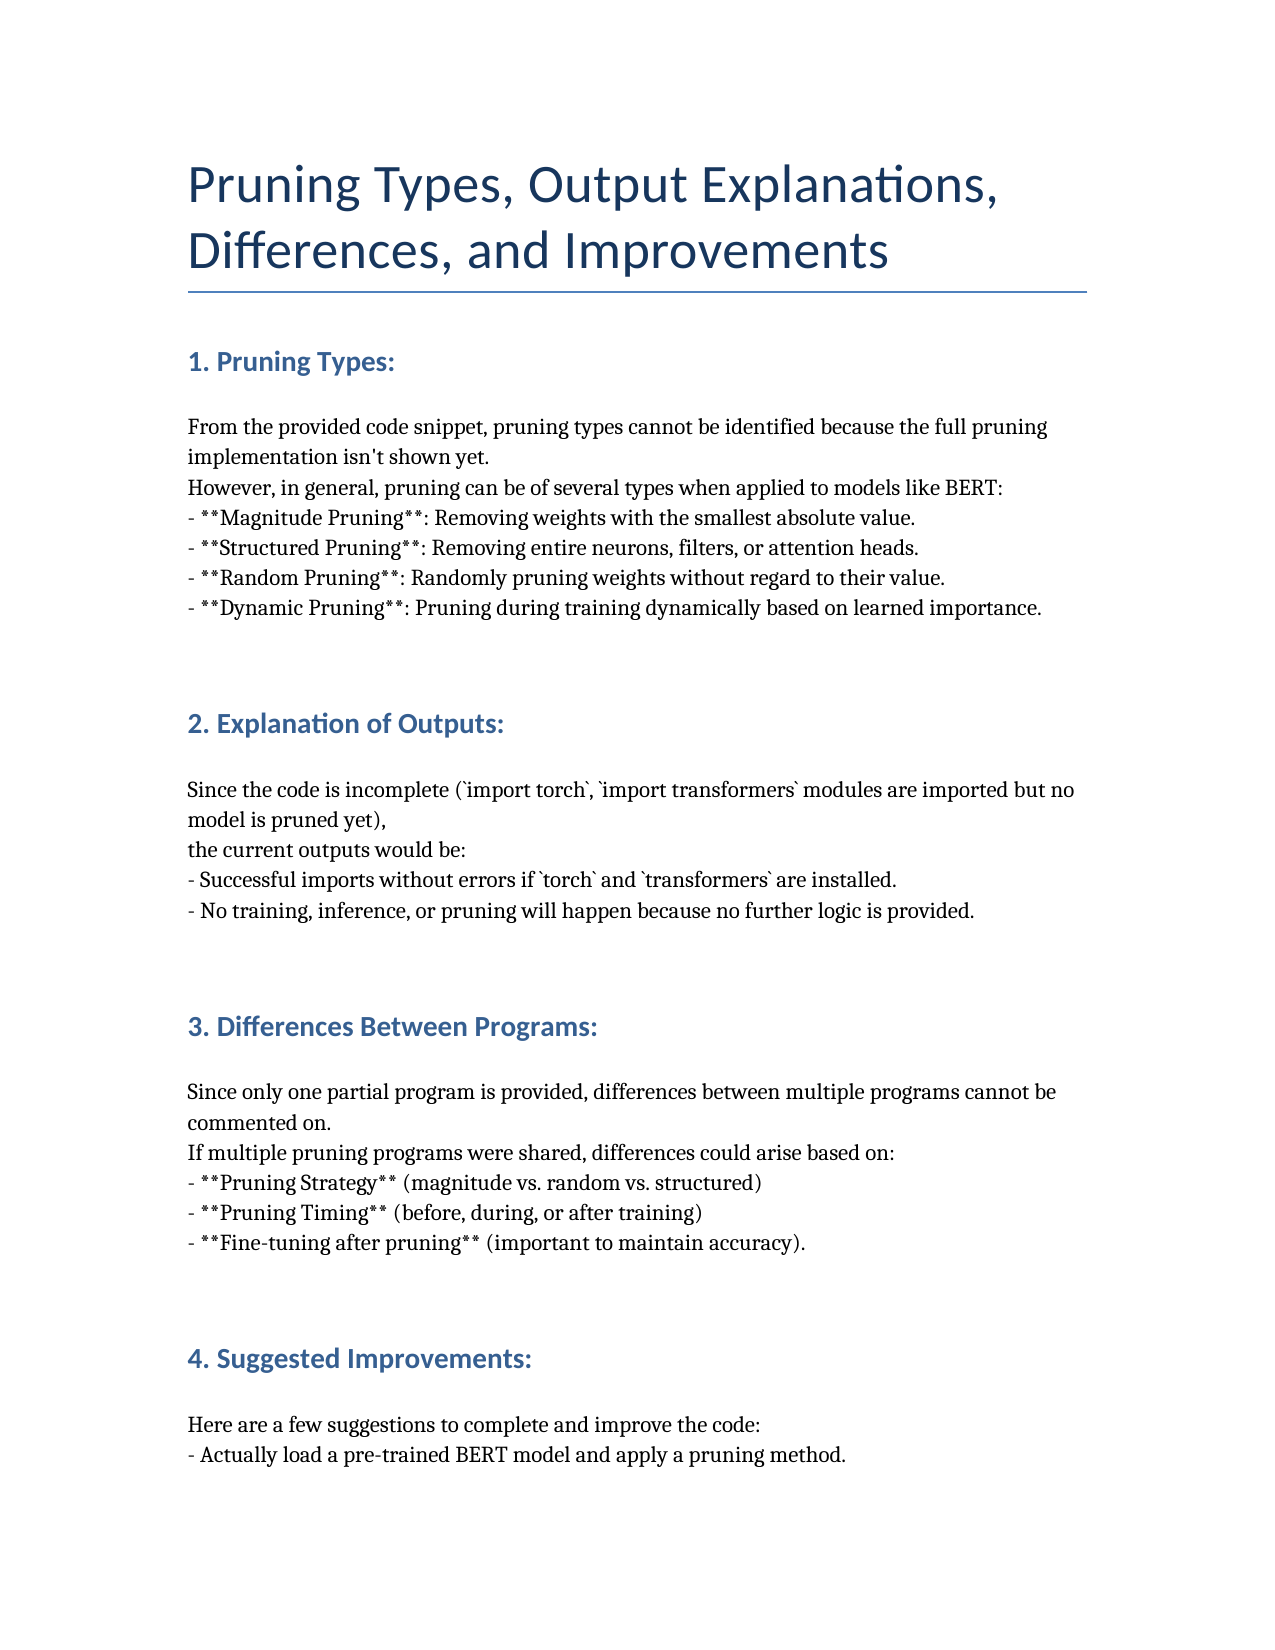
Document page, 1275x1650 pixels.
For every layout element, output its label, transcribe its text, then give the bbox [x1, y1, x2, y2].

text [187, 1381, 1087, 1468]
subtitle 1. Pruning Types: [187, 343, 1087, 378]
text Since only one partial program is provided, differences between multiple programs cannot be commented on. If multiple pruning programs were shared, differences could arise based on: - **Pruning Strategy** (magnitude vs. random vs. structured) - **Pruning Timing** (before, during, or after training) - **Fine-tuning after pruning** (important to maintain accuracy). [187, 1049, 1087, 1287]
title Pruning Types, Output Explanations, Differences, and Improvements [187, 150, 1087, 293]
subtitle 4. Suggested Improvements: [187, 1341, 1087, 1376]
subtitle 2. Explanation of Outputs: [187, 706, 1087, 741]
text Since the code is incomplete (`import torch`, `import transformers` modules are imported but no model is pruned yet), the current outputs would be: - Successful imports without errors if `torch` and `transformers` are installed. - No training, inference, or pruning will happen because no further logic is provided. [187, 746, 1087, 954]
text From the provided code snippet, pruning types cannot be identified because the full pruning implementation isn't shown yet. However, in general, pruning can be of several types when applied to models like BERT: - **Magnitude Pruning**: Removing weights with the smallest absolute value. - **Structured Pruning**: Removing entire neurons, filters, or attention heads. - **Random Pruning**: Randomly pruning weights without regard to their value. - **Dynamic Pruning**: Pruning during training dynamically based on learned importance. [187, 384, 1087, 652]
subtitle 3. Differences Between Programs: [187, 1008, 1087, 1043]
